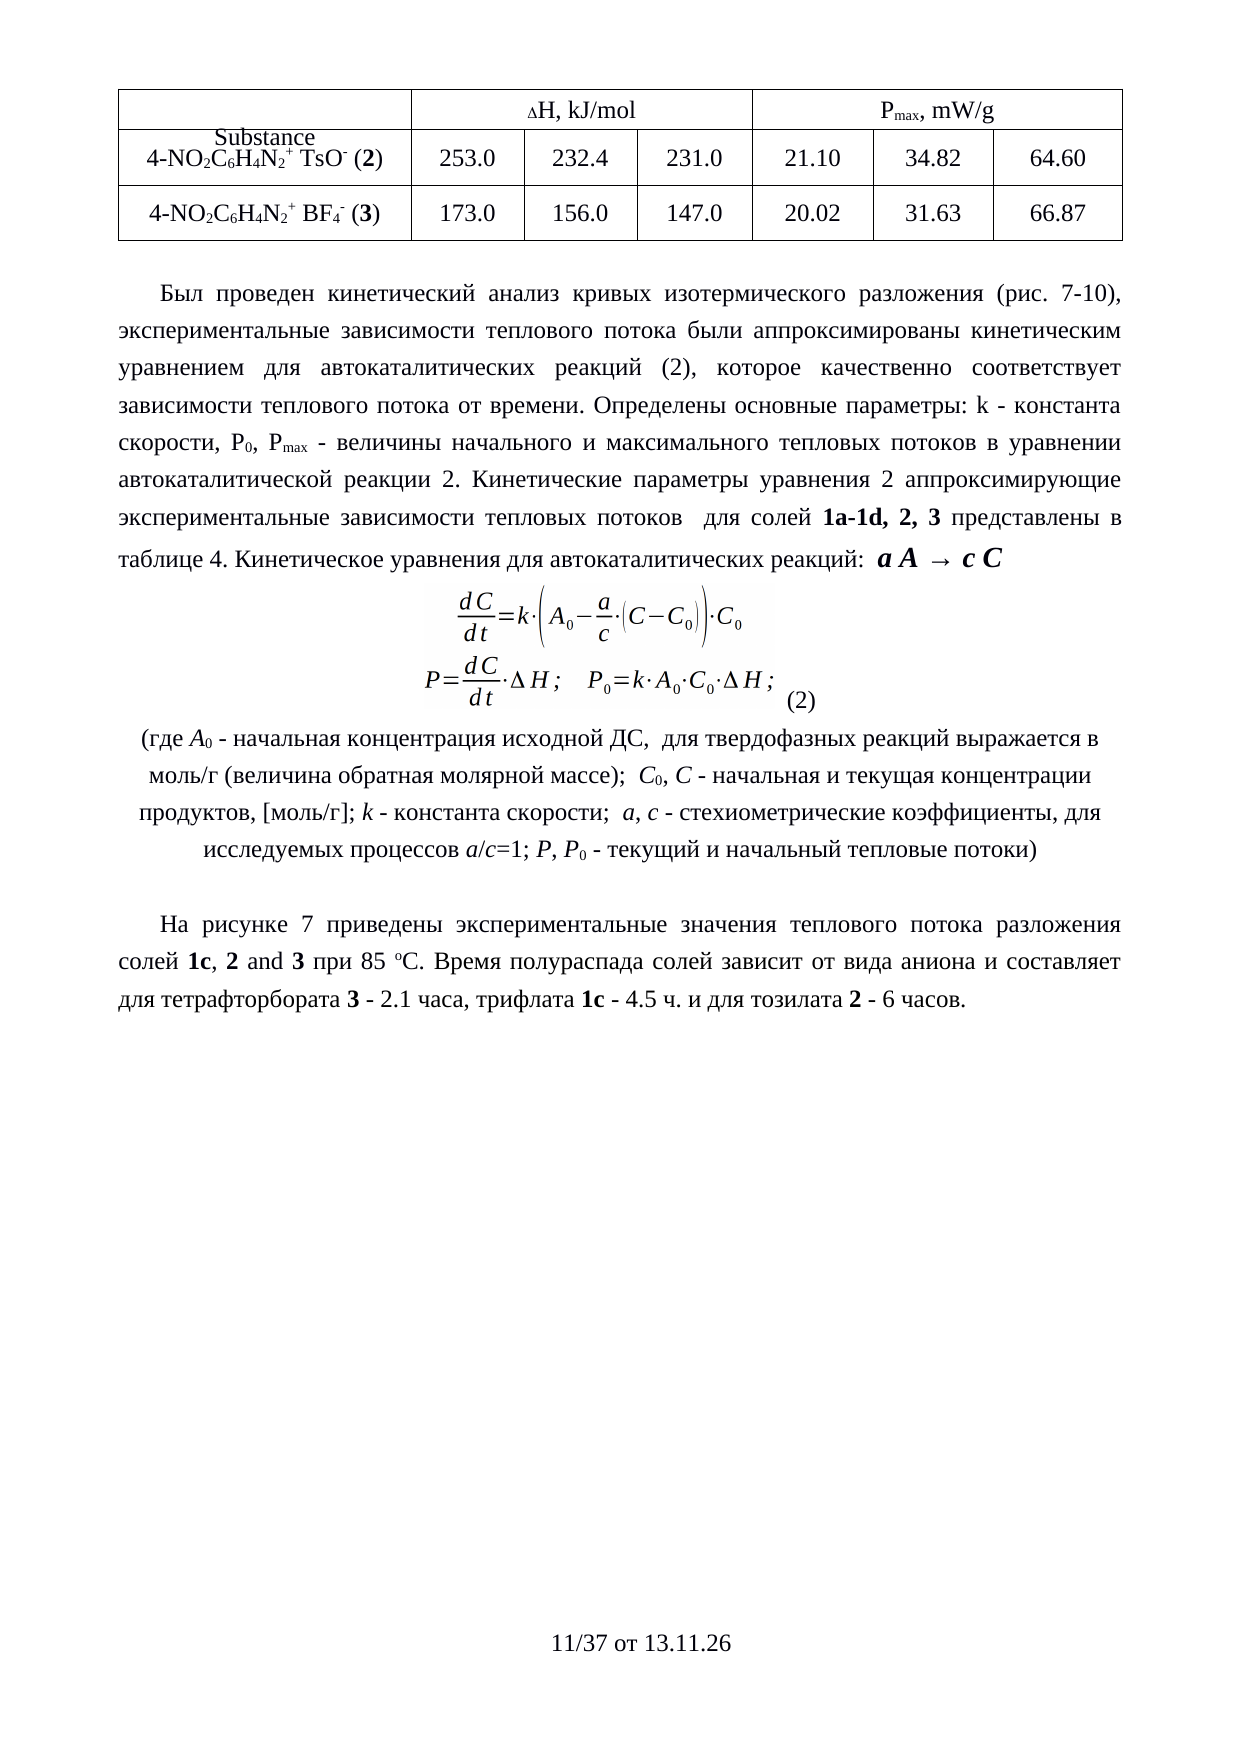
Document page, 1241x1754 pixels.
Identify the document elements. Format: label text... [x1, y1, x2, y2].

table_header Pmax, mW/g [753, 90, 1122, 129]
table_cell 253.0 [412, 130, 524, 185]
text На рисунке 7 приведены экспериментальные значения теплового потока разложения солей 1c, 2 and 3 при 85 оС. Время полураспада солей зависит от вида аниона и составляет для тетрафторбората 3 - 2.1 часа, трифлата 1с - 4.5 ч. и для тозилата 2 - 6 часов. [118, 909, 1122, 1012]
text (где A0 - начальная концентрация исходной ДС, для твердофазных реакций выражается в моль/г (величина обратная молярной массе); С0, С - начальная и текущая концентрации продуктов, [моль/г]; k - константа скорости; a, c - стехиометрические коэффициенты, для исследуемых процессов a/c=1; P, P0 - текущий и начальный тепловые потоки) [118, 723, 1122, 863]
table_cell 64.60 [994, 130, 1122, 185]
table_cell 232.4 [525, 130, 637, 185]
table_header Substance [119, 90, 411, 129]
table_cell 231.0 [638, 130, 752, 185]
table_cell 66.87 [994, 186, 1122, 240]
table_cell 21.10 [753, 130, 873, 185]
table_cell 173.0 [412, 186, 524, 240]
table_cell 31.63 [874, 186, 993, 240]
table_cell 34.82 [874, 130, 993, 185]
table_header H, kJ/mol [412, 90, 752, 129]
table_cell 156.0 [525, 186, 637, 240]
table_cell 20.02 [753, 186, 873, 240]
table_cell 4-NO2С6H4N2+ BF4- (3) [119, 186, 411, 240]
picture [424, 583, 775, 709]
table_cell 147.0 [638, 186, 752, 240]
text Был проведен кинетический анализ кривых изотермического разложения (рис. 7-10), экспериментальные зависимости теплового потока были аппроксимированы кинетическим уравнением для автокаталитических реакций (2), которое качественно соответствует зависимости теплового потока от времени. Определены основные параметры: k - константа скорости, P0, Pmax - величины начального и максимального тепловых потоков в уравнении автокаталитической реакции 2. Кинетические параметры уравнения 2 аппроксимирующие экспериментальные зависимости тепловых потоков для солей 1a-1d, 2, 3 представлены в таблице 4. Кинетическое уравнения для автокаталитических реакций: a A → c C [118, 278, 1122, 574]
table_cell 4-NO2С6H4N2+ TsO- (2) [119, 130, 411, 185]
